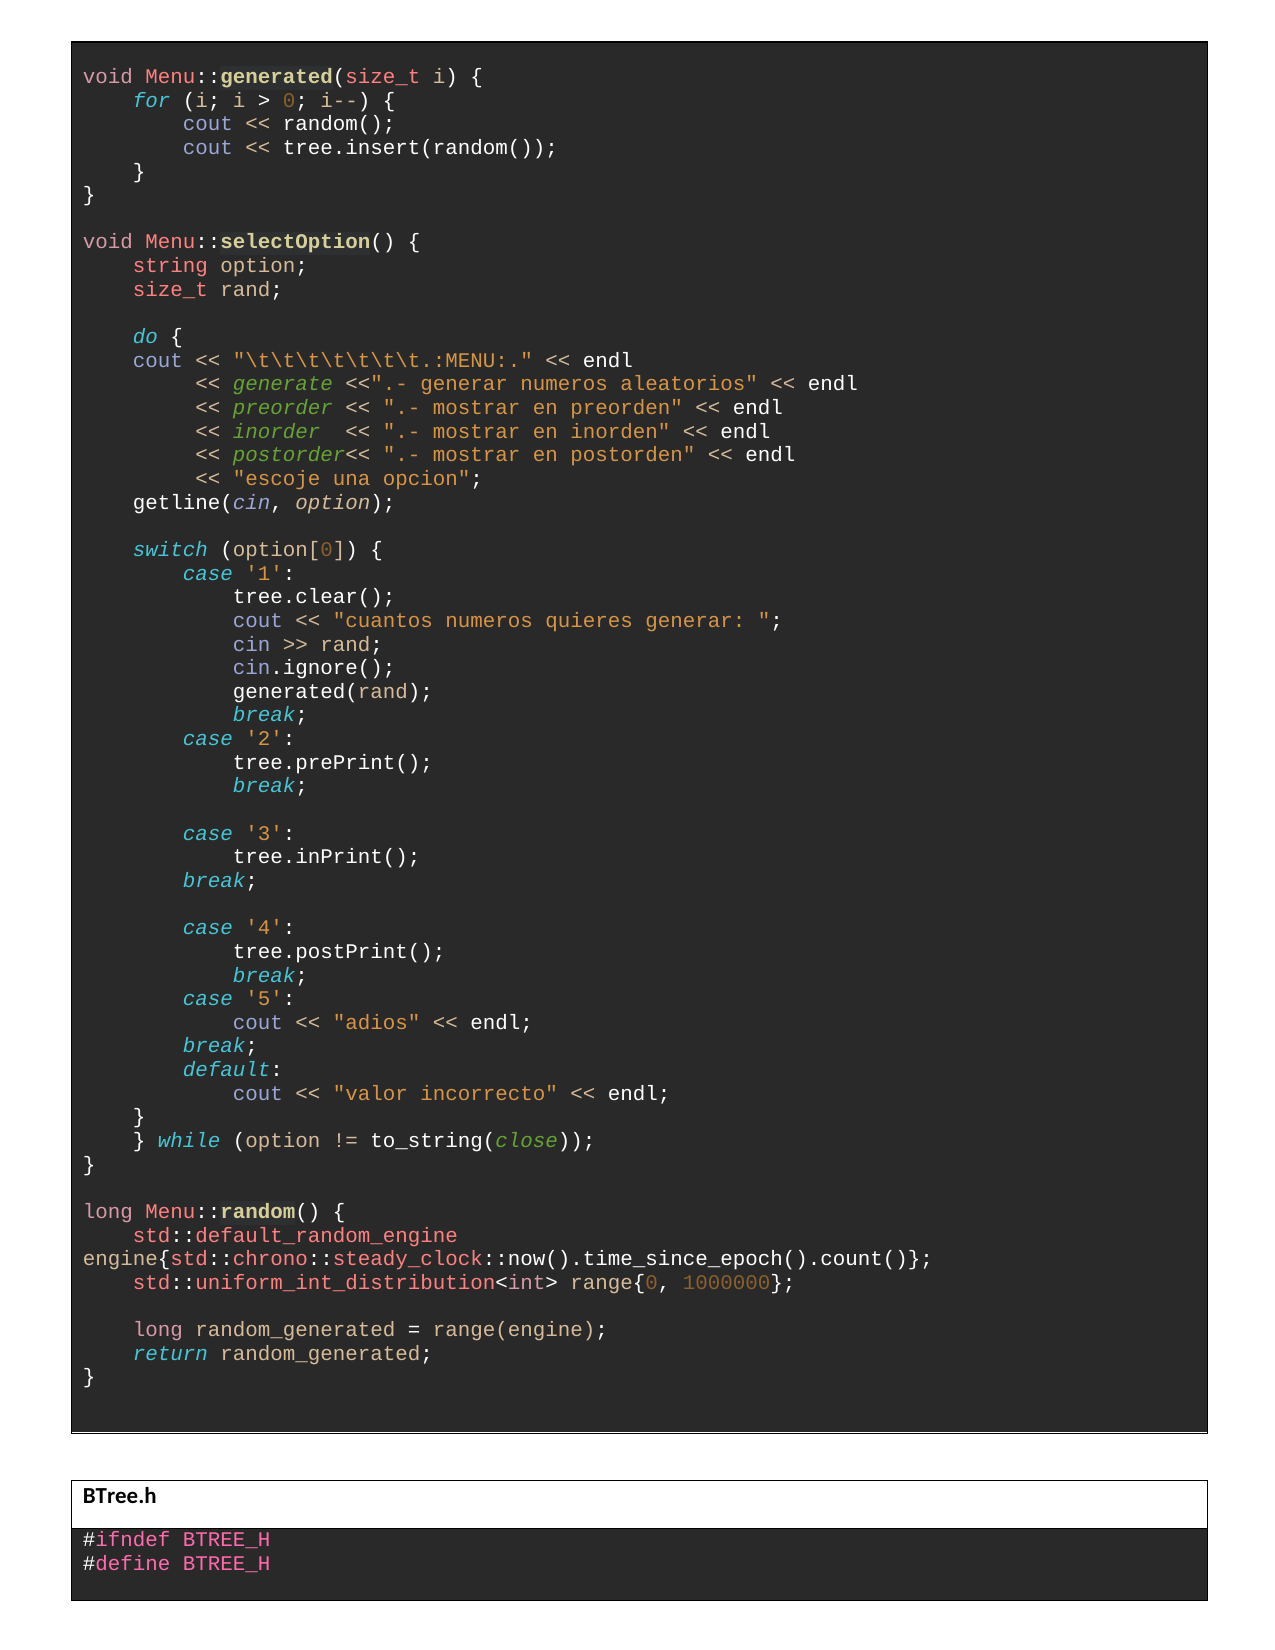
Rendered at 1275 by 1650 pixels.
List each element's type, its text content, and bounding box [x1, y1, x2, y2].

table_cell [72, 43, 1207, 1432]
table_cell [72, 1529, 1207, 1600]
table_header BTree.h [72, 1481, 1207, 1528]
